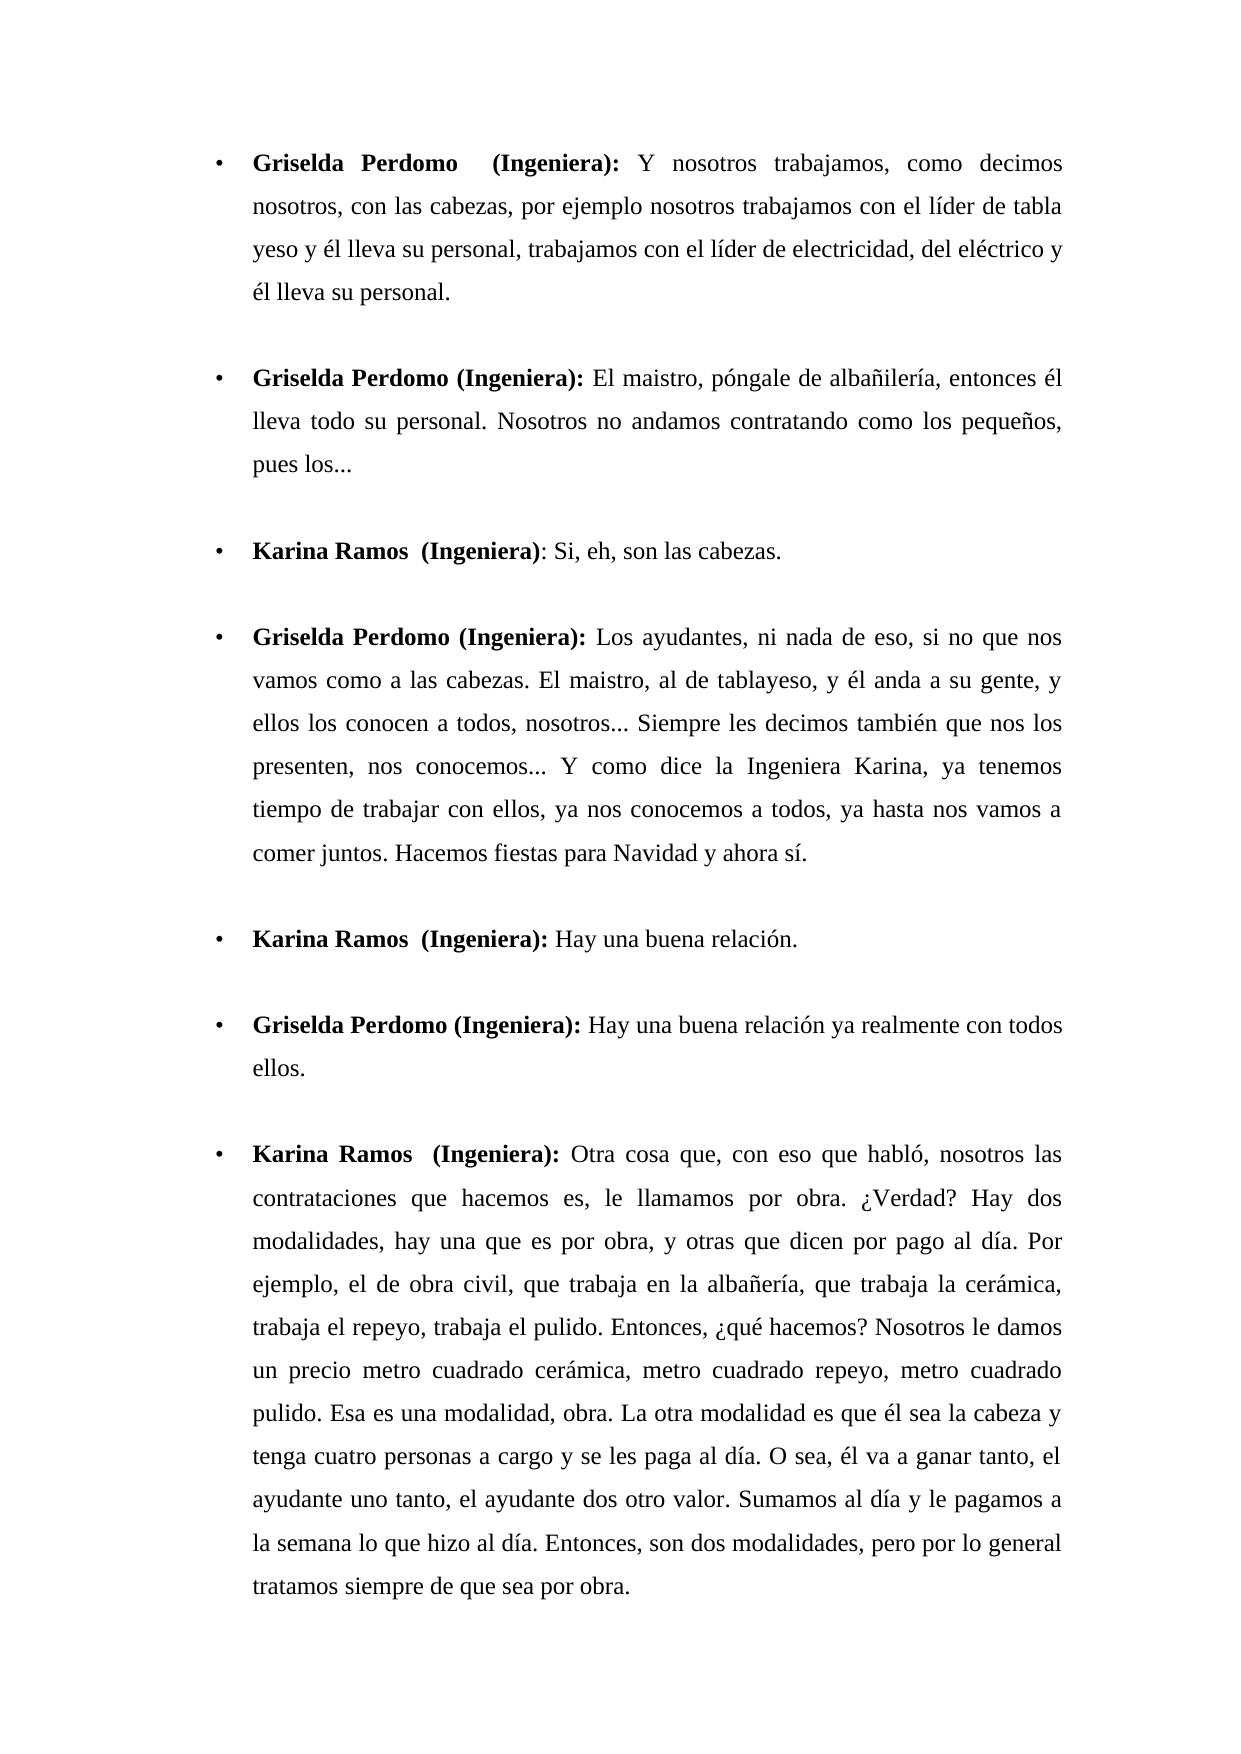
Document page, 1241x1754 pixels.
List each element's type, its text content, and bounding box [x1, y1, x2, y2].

list Griselda Perdomo (Ingeniera): El maistro, póngale de albañilería, entonces él lleva todo su personal. Nosotros no andamos contratando como los pequeños, pues los... [215, 363, 1063, 478]
list Griselda Perdomo (Ingeniera): Y nosotros trabajamos, como decimos nosotros, con las cabezas, por ejemplo nosotros trabajamos con el líder de tabla yeso y él lleva su personal, trabajamos con el líder de electricidad, del eléctrico y él lleva su personal. [215, 148, 1063, 306]
list Karina Ramos (Ingeniera): Si, eh, son las cabezas. [215, 536, 1063, 564]
list Griselda Perdomo (Ingeniera): Los ayudantes, ni nada de eso, si no que nos vamos como a las cabezas. El maistro, al de tablayeso, y él anda a su gente, y ellos los conocen a todos, nosotros... Siempre les decimos también que nos los presenten, nos conocemos... Y como dice la Ingeniera Karina, ya tenemos tiempo de trabajar con ellos, ya nos conocemos a todos, ya hasta nos vamos a comer juntos. Hacemos fiestas para Navidad y ahora sí. [215, 622, 1063, 866]
list Karina Ramos (Ingeniera): Otra cosa que, con eso que habló, nosotros las contrataciones que hacemos es, le llamamos por obra. ¿Verdad? Hay dos modalidades, hay una que es por obra, y otras que dicen por pago al día. Por ejemplo, el de obra civil, que trabaja en la albañería, que trabaja la cerámica, trabaja el repeyo, trabaja el pulido. Entonces, ¿qué hacemos? Nosotros le damos un precio metro cuadrado cerámica, metro cuadrado repeyo, metro cuadrado pulido. Esa es una modalidad, obra. La otra modalidad es que él sea la cabeza y tenga cuatro personas a cargo y se les paga al día. O sea, él va a ganar tanto, el ayudante uno tanto, el ayudante dos otro valor. Sumamos al día y le pagamos a la semana lo que hizo al día. Entonces, son dos modalidades, pero por lo general tratamos siempre de que sea por obra. [215, 1139, 1063, 1599]
list Griselda Perdomo (Ingeniera): Hay una buena relación ya realmente con todos ellos. [215, 1010, 1063, 1082]
list Karina Ramos (Ingeniera): Hay una buena relación. [215, 924, 1063, 953]
